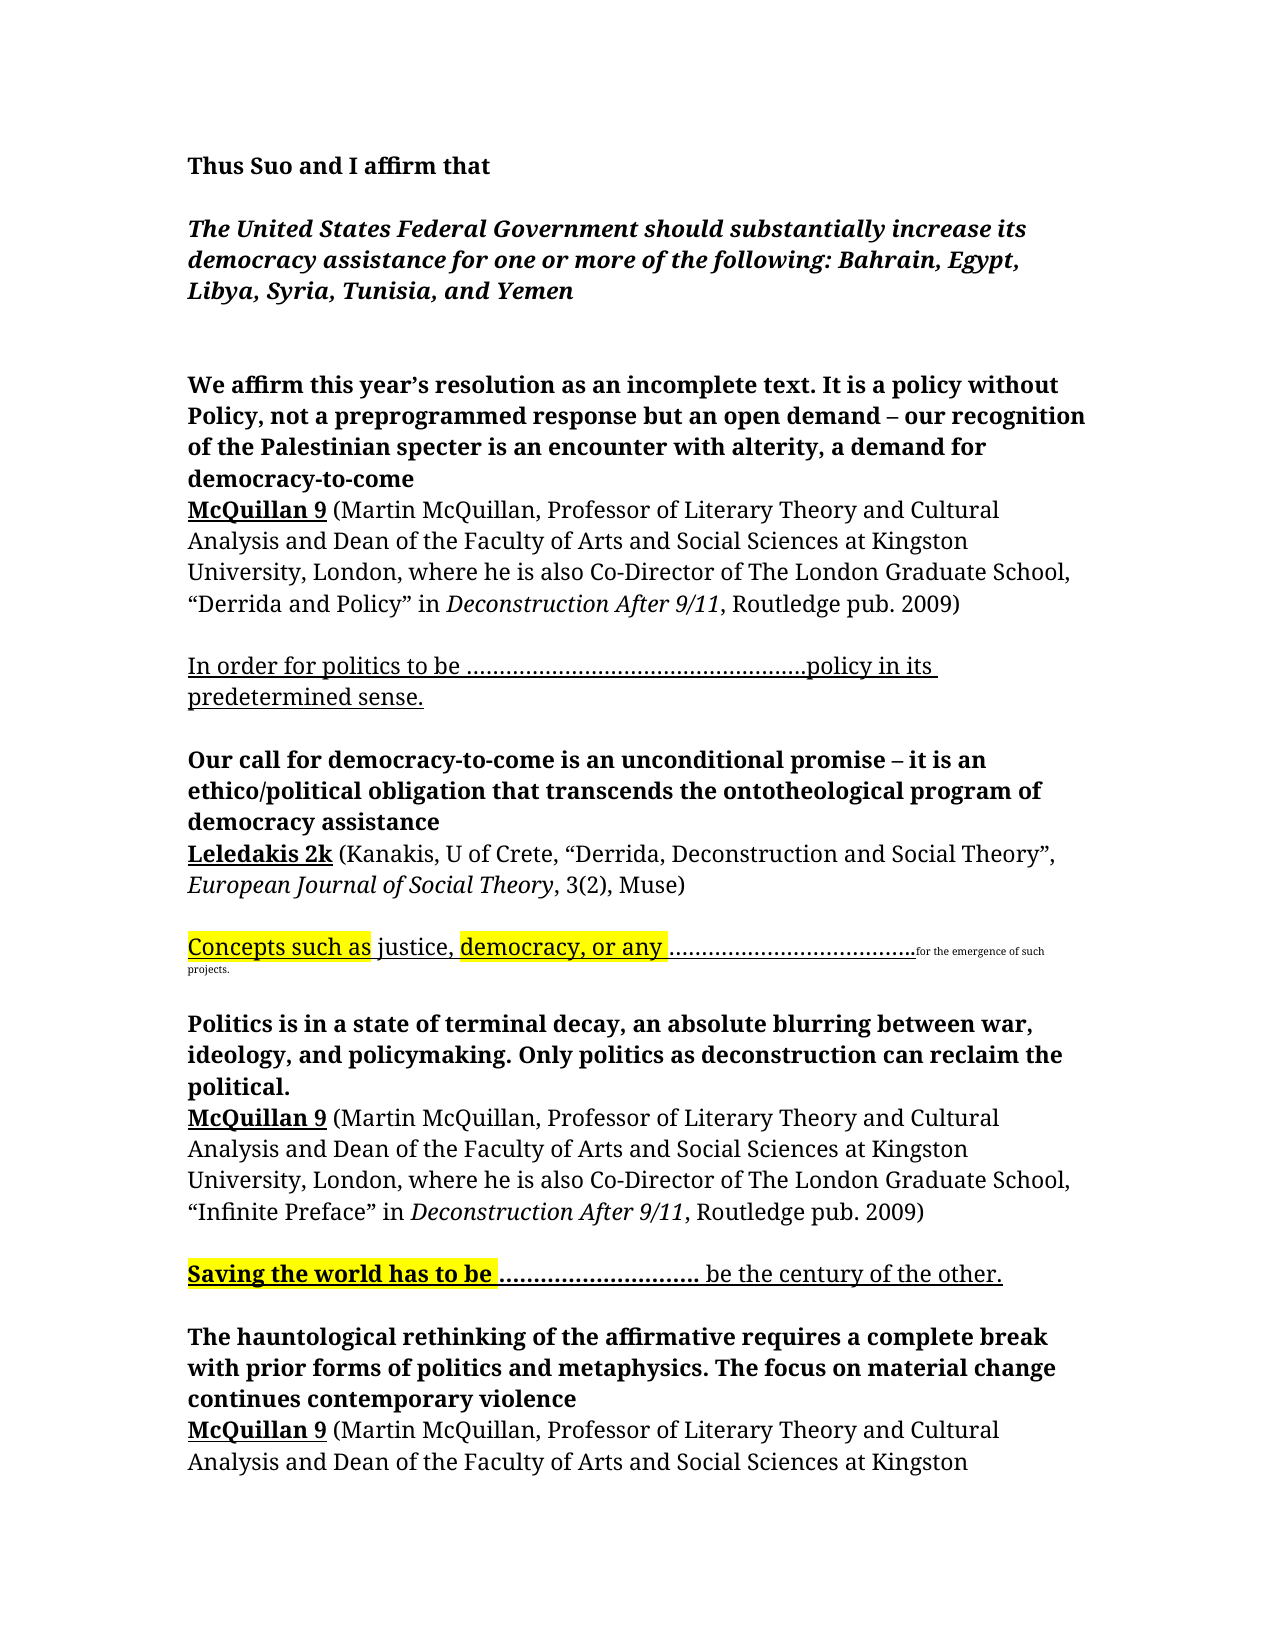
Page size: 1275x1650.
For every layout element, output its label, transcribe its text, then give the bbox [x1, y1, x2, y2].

text The hauntological rethinking of the affirmative requires a complete break with prior forms of politics and metaphysics. The focus on material change continues contemporary violence [187, 1320, 1087, 1414]
text In order for politics to be …………………………………………….policy in its predetermined sense. [187, 650, 1087, 712]
text McQuillan 9 (Martin McQuillan, Professor of Literary Theory and Cultural Analysis and Dean of the Faculty of Arts and Social Sciences at Kingston University, London, where he is also Co-Director of The London Graduate School, “Derrida and Policy” in Deconstruction After 9/11, Routledge pub. 2009) [187, 494, 1087, 619]
text McQuillan 9 (Martin McQuillan, Professor of Literary Theory and Cultural Analysis and Dean of the Faculty of Arts and Social Sciences at Kingston University, London, where he is also Co-Director of The London Graduate School, “Infinite Preface” in Deconstruction After 9/11, Routledge pub. 2009) [187, 1102, 1087, 1227]
text We affirm this year’s resolution as an incomplete text. It is a policy without Policy, not a preprogrammed response but an open demand – our recognition of the Palestinian specter is an encounter with alterity, a demand for democracy-to-come [187, 369, 1087, 494]
text Saving the world has to be ……………………….. be the century of the other. [498, 1258, 1087, 1289]
text The United States Federal Government should substantially increase its democracy assistance for one or more of the following: Bahrain, Egypt, Libya, Syria, Tunisia, and Yemen [187, 212, 1087, 306]
text Thus Suo and I affirm that [187, 150, 1087, 181]
text Leledakis 2k (Kanakis, U of Crete, “Derrida, Deconstruction and Social Theory”, European Journal of Social Theory, 3(2), Muse) [187, 837, 1087, 900]
text Our call for democracy-to-come is an unconditional promise – it is an ethico/political obligation that transcends the ontotheological program of democracy assistance [187, 744, 1087, 837]
text Concepts such as justice, democracy, or any ………………………………..for the emergence of such projects. [187, 931, 1087, 977]
text Politics is in a state of terminal decay, an absolute blurring between war, ideology, and policymaking. Only politics as deconstruction can reclaim the political. [187, 1008, 1087, 1102]
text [187, 1414, 1087, 1477]
